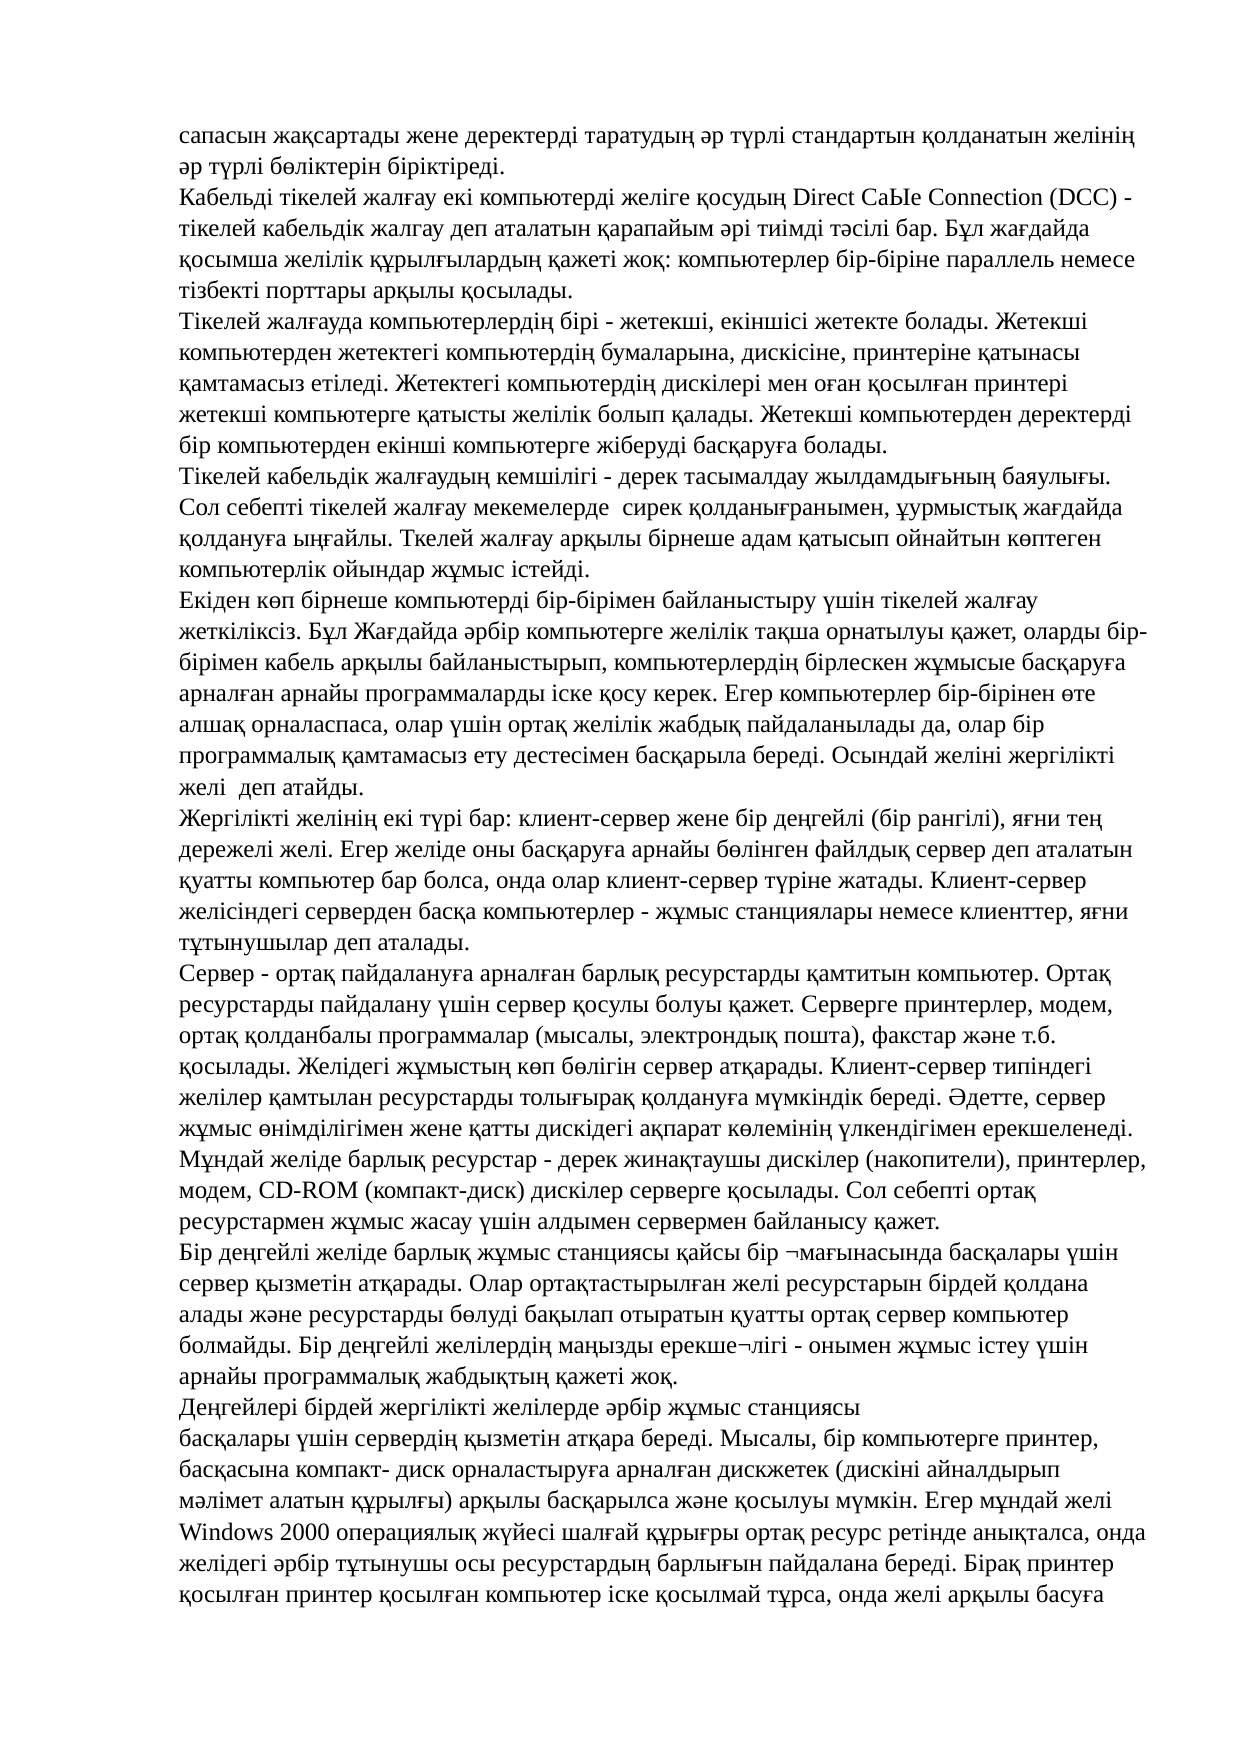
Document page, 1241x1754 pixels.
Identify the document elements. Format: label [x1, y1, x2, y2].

table_header [177, 118, 1152, 1609]
